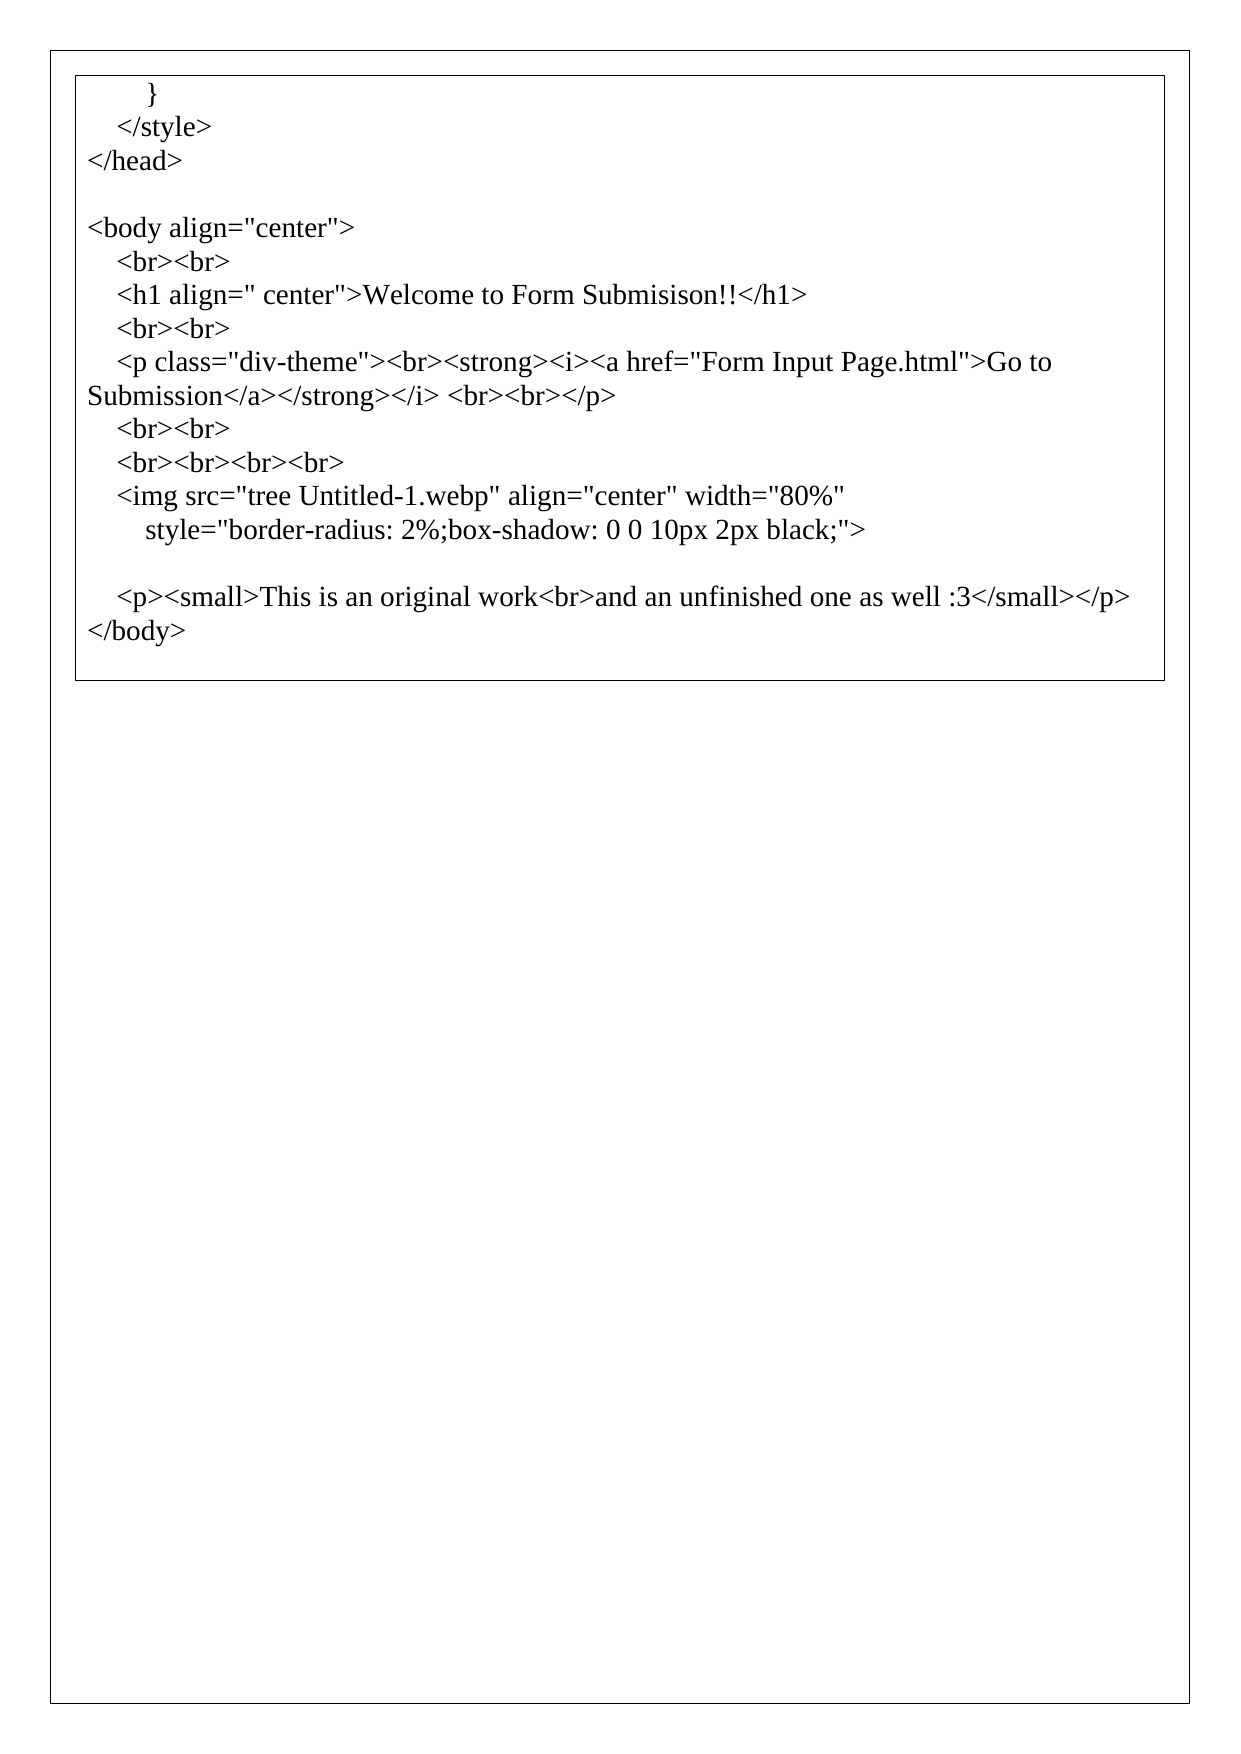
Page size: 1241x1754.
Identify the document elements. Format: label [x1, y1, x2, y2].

table_header [76, 76, 1164, 680]
